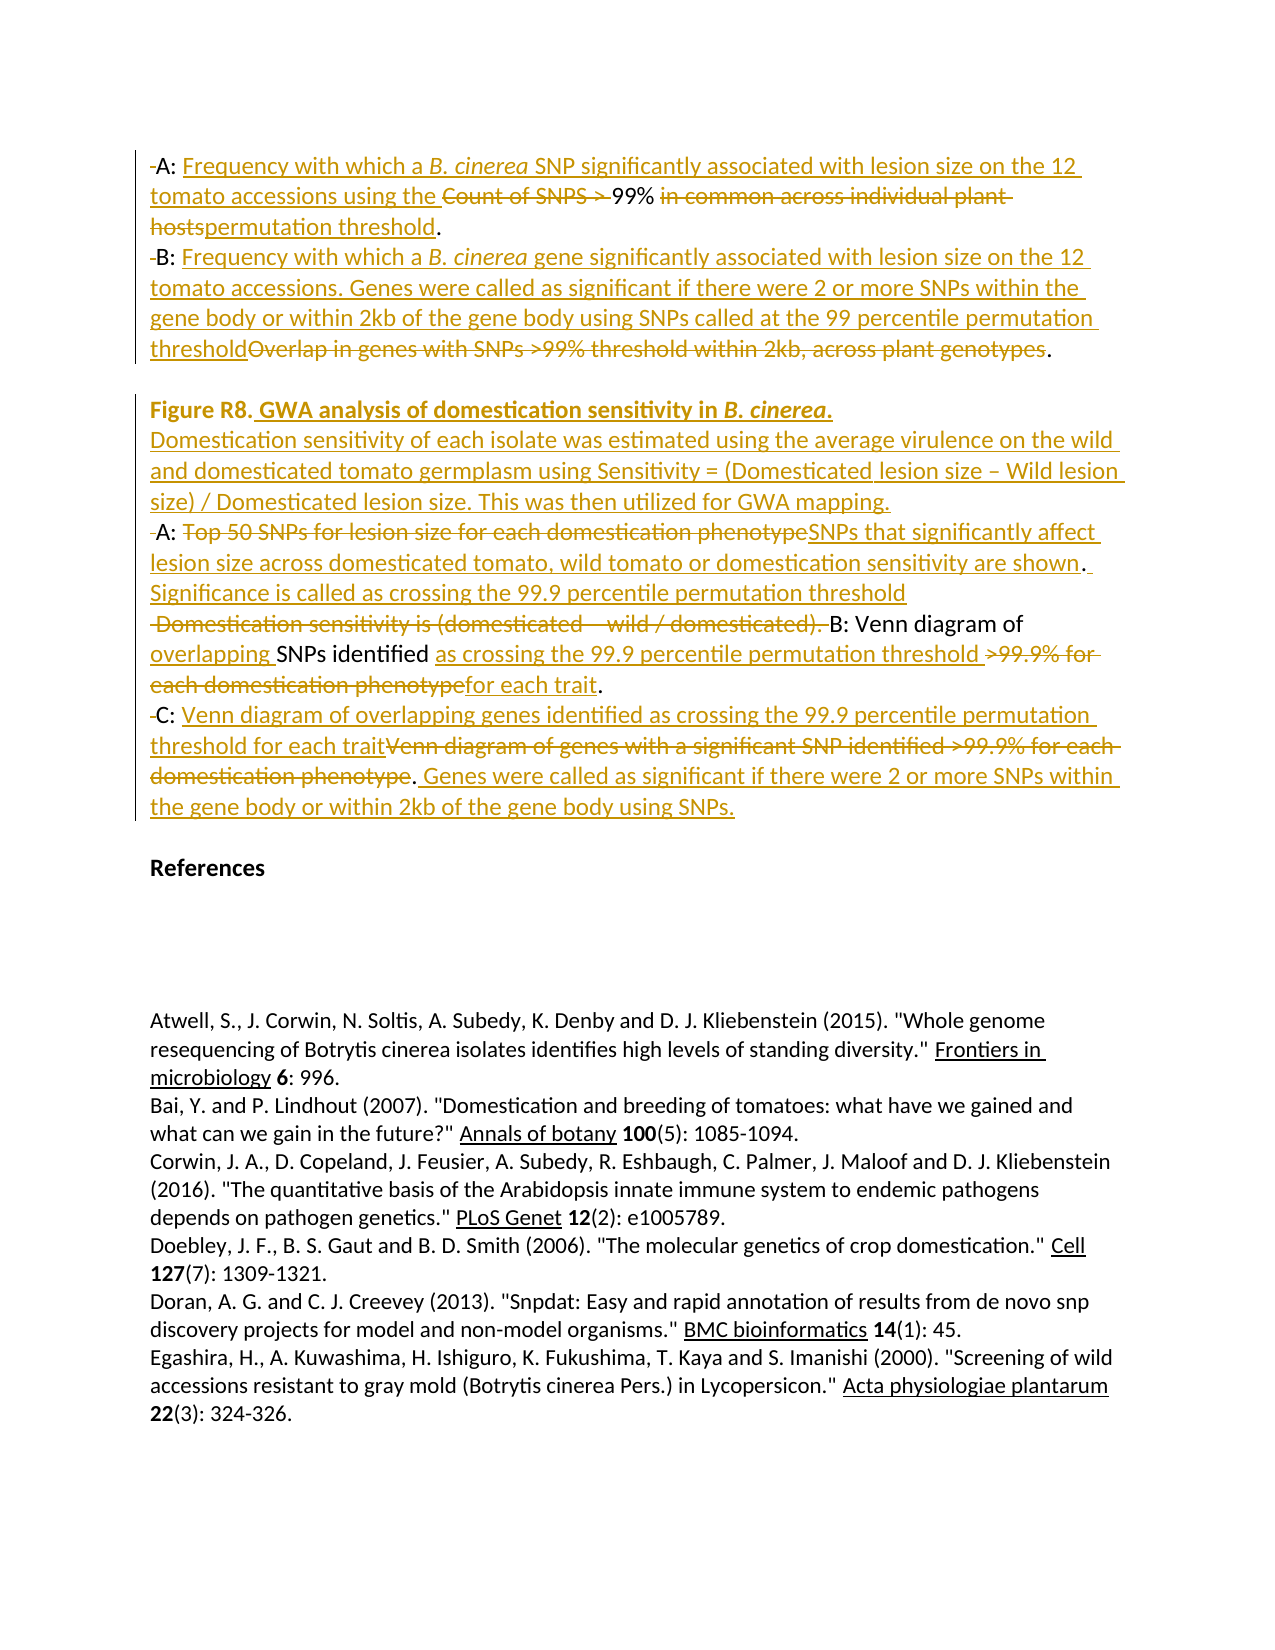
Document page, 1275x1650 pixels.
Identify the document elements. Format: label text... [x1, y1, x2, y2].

text Atwell, S., J. Corwin, N. Soltis, A. Subedy, K. Denby and D. J. Kliebenstein (2015). "Whole genome resequencing of Botrytis cinerea isolates identifies high levels of standing diversity." Frontiers in microbiology 6: 996. [150, 1004, 1125, 1091]
text Egashira, H., A. Kuwashima, H. Ishiguro, K. Fukushima, T. Kaya and S. Imanishi (2000). "Screening of wild accessions resistant to gray mold (Botrytis cinerea Pers.) in Lycopersicon." Acta physiologiae plantarum 22(3): 324-326. [150, 1343, 1125, 1427]
text B: . [150, 242, 1125, 364]
text C: . [150, 699, 1125, 821]
text Doebley, J. F., B. S. Gaut and B. D. Smith (2006). "The molecular genetics of crop domestication." Cell 127(7): 1309-1321. [150, 1231, 1125, 1287]
text B: Venn diagram of SNPs identified . [150, 608, 1125, 699]
text A: . [150, 516, 1125, 608]
text Bai, Y. and P. Lindhout (2007). "Domestication and breeding of tomatoes: what have we gained and what can we gain in the future?" Annals of botany 100(5): 1085-1094. [150, 1091, 1125, 1147]
text Figure R8. [150, 394, 1125, 425]
text Corwin, J. A., D. Copeland, J. Feusier, A. Subedy, R. Eshbaugh, C. Palmer, J. Maloof and D. J. Kliebenstein (2016). "The quantitative basis of the Arabidopsis innate immune system to endemic pathogens depends on pathogen genetics." PLoS Genet 12(2): e1005789. [150, 1147, 1125, 1231]
text A: 99% . [150, 150, 1125, 242]
text References [150, 852, 1125, 882]
text Doran, A. G. and C. J. Creevey (2013). "Snpdat: Easy and rapid annotation of results from de novo snp discovery projects for model and non-model organisms." BMC bioinformatics 14(1): 45. [150, 1287, 1125, 1343]
